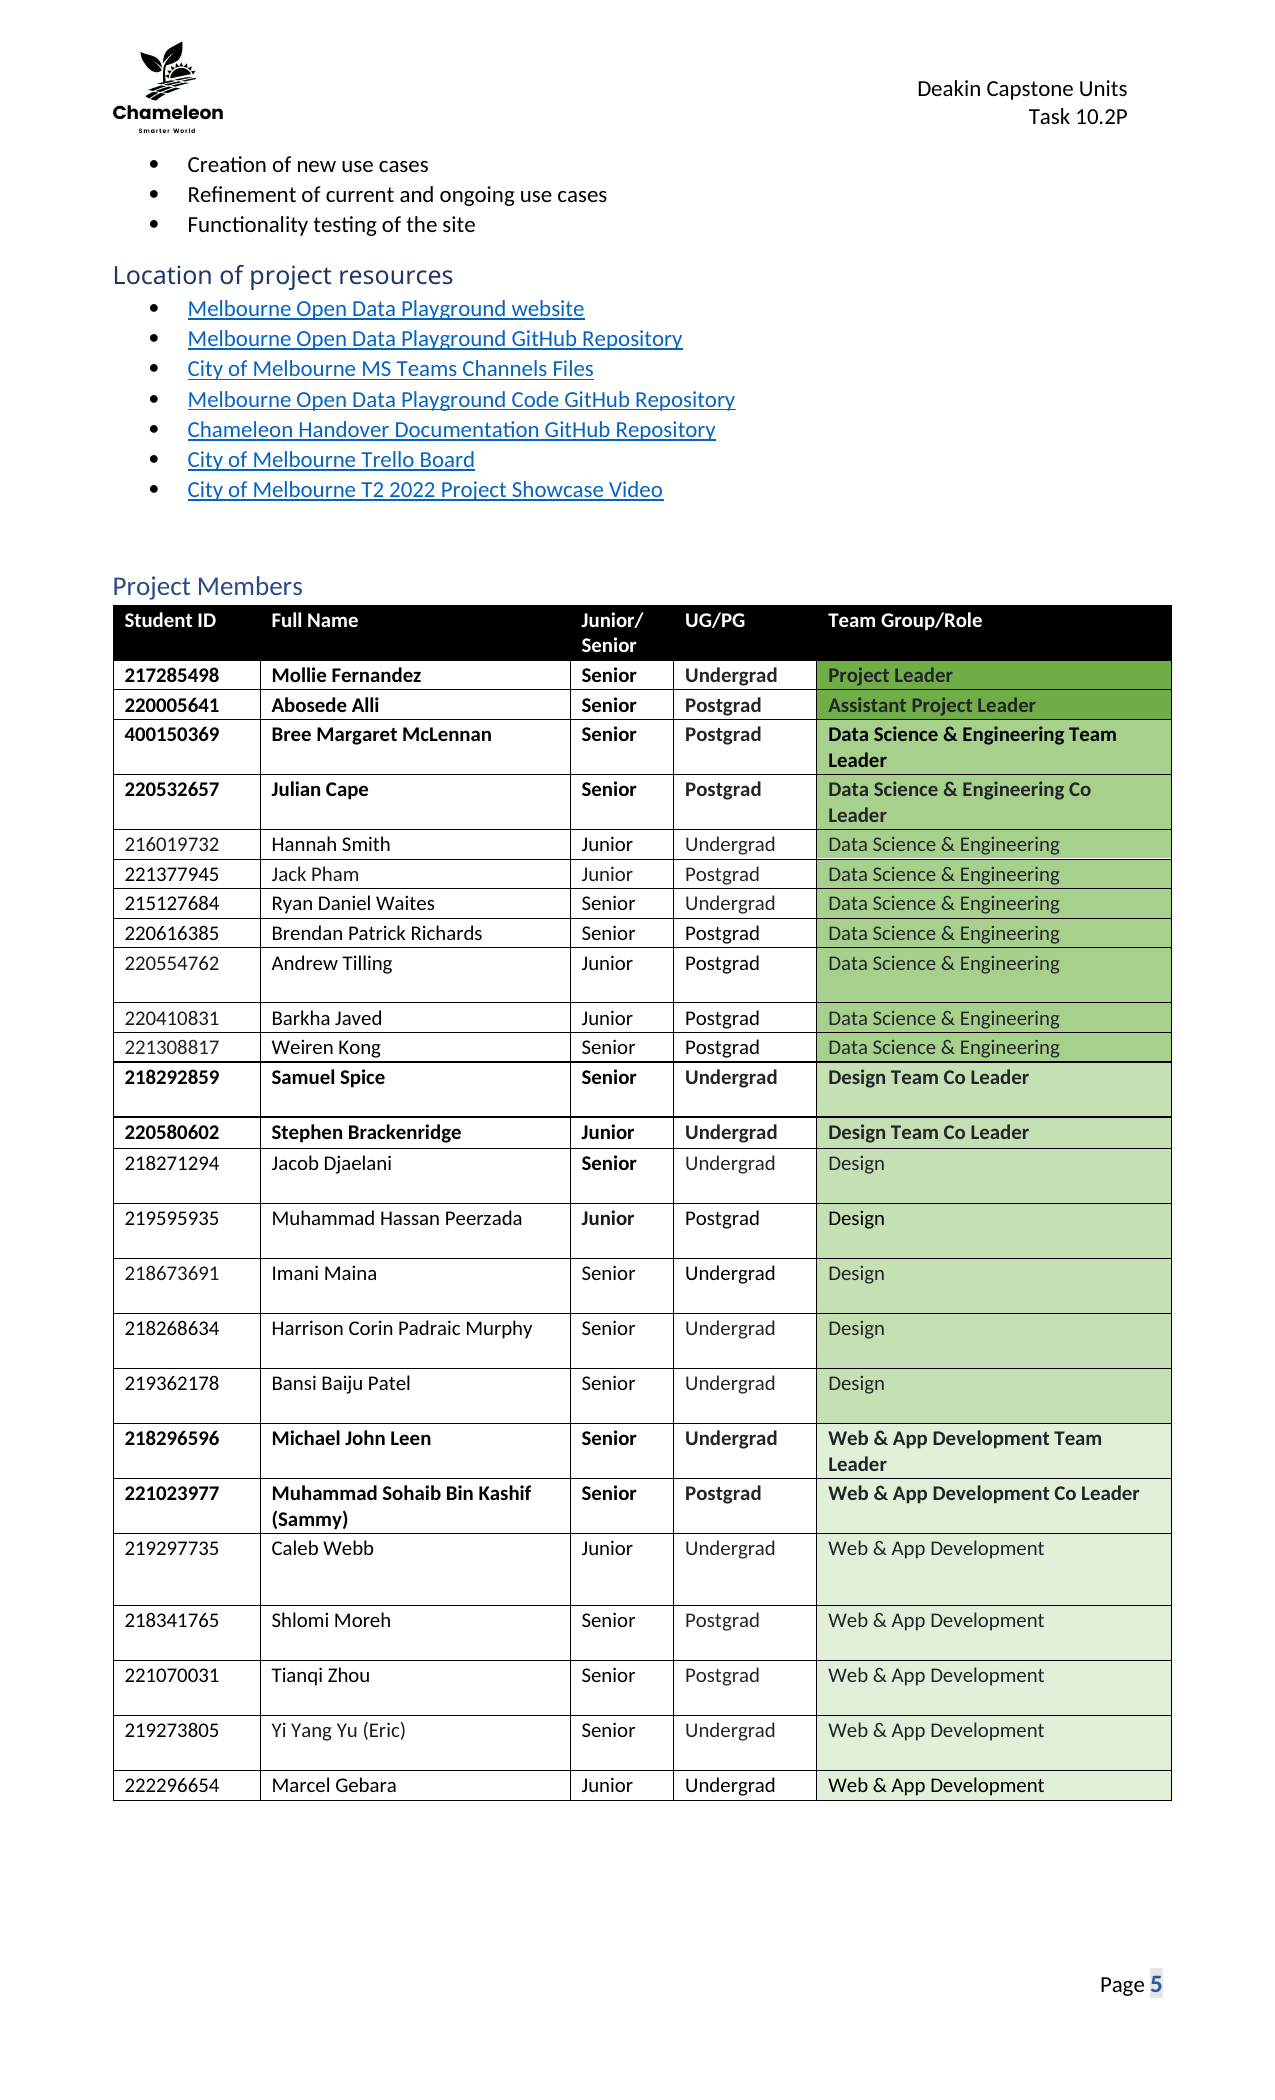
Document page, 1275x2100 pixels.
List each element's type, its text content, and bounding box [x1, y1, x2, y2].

table_cell 221377945 [114, 860, 260, 888]
table_cell Web & App Development [817, 1716, 1171, 1770]
table_cell 220005641 [114, 690, 260, 719]
table_cell Web & App Development [817, 1771, 1171, 1800]
table_cell Samuel Spice [261, 1063, 570, 1116]
table_cell Senior [571, 889, 673, 918]
table_cell Senior [571, 775, 673, 829]
table_cell Undergrad [674, 1314, 816, 1368]
table_cell Stephen Brackenridge [261, 1118, 570, 1148]
table_cell Mollie Fernandez [261, 661, 570, 689]
table_cell Undergrad [674, 830, 816, 858]
table_header Student ID [114, 606, 260, 660]
table_cell Abosede Alli [261, 690, 570, 719]
list Melbourne Open Data Playground website [150, 294, 1162, 322]
table_cell 221023977 [114, 1479, 260, 1533]
list City of Melbourne MS Teams Channels Files [150, 354, 1162, 382]
subtitle Location of project resources [112, 257, 1162, 291]
table_cell Undergrad [674, 1259, 816, 1313]
table_cell 221308817 [114, 1033, 260, 1061]
table_cell Senior [571, 1424, 673, 1478]
list Melbourne Open Data Playground Code GitHub Repository [150, 385, 1162, 413]
table_cell Ryan Daniel Waites [261, 889, 570, 918]
table_cell Data Science & Engineering Team Leader [817, 720, 1171, 774]
table_cell Junior [571, 1534, 673, 1605]
table_cell Senior [571, 661, 673, 689]
table_cell Marcel Gebara [261, 1771, 570, 1800]
table_cell Undergrad [674, 1149, 816, 1203]
table_cell Design Team Co Leader [817, 1118, 1171, 1148]
table_cell Design Team Co Leader [817, 1063, 1171, 1116]
table_cell Senior [571, 1033, 673, 1061]
table_cell Project Leader [817, 661, 1171, 689]
list City of Melbourne T2 2022 Project Showcase Video [150, 475, 1162, 503]
table_cell Postgrad [674, 1204, 816, 1258]
table_cell 215127684 [114, 889, 260, 918]
table_cell Design [817, 1259, 1171, 1313]
table_cell 220616385 [114, 919, 260, 947]
table_cell Assistant Project Leader [817, 690, 1171, 719]
table_cell Barkha Javed [261, 1003, 570, 1032]
table_cell 221070031 [114, 1661, 260, 1715]
table_cell Undergrad [674, 889, 816, 918]
table_cell Data Science & Engineering [817, 1033, 1171, 1061]
table_cell Junior [571, 860, 673, 888]
table_cell 400150369 [114, 720, 260, 774]
table_cell 219595935 [114, 1204, 260, 1258]
table_cell Web & App Development Co Leader [817, 1479, 1171, 1533]
table_cell Undergrad [674, 1534, 816, 1605]
table_cell Bansi Baiju Patel [261, 1369, 570, 1423]
table_cell Senior [571, 919, 673, 947]
table_cell 218271294 [114, 1149, 260, 1203]
table_cell Postgrad [674, 860, 816, 888]
table_cell Junior [571, 1003, 673, 1032]
table_cell Shlomi Moreh [261, 1606, 570, 1660]
table_header Team Group/Role [817, 606, 1171, 660]
table_header Full Name [261, 606, 570, 660]
table_cell Design [817, 1314, 1171, 1368]
table_cell Julian Cape [261, 775, 570, 829]
table_cell Caleb Webb [261, 1534, 570, 1605]
table_cell Postgrad [674, 775, 816, 829]
table_cell Design [817, 1204, 1171, 1258]
table_cell Data Science & Engineering [817, 860, 1171, 888]
table_cell Senior [571, 1479, 673, 1533]
list City of Melbourne Trello Board [150, 445, 1162, 473]
table_cell 216019732 [114, 830, 260, 858]
table_cell 220532657 [114, 775, 260, 829]
list Chameleon Handover Documentation GitHub Repository [150, 415, 1162, 443]
table_cell Harrison Corin Padraic Murphy [261, 1314, 570, 1368]
table_cell Data Science & Engineering [817, 948, 1171, 1002]
table_cell Jack Pham [261, 860, 570, 888]
table_cell Junior [571, 1771, 673, 1800]
table_cell 218292859 [114, 1063, 260, 1116]
table_cell Postgrad [674, 1033, 816, 1061]
table_cell Michael John Leen [261, 1424, 570, 1478]
table_header Junior/Senior [571, 606, 673, 660]
table_cell Junior [571, 1118, 673, 1148]
table_cell 218341765 [114, 1606, 260, 1660]
table_cell Postgrad [674, 1606, 816, 1660]
table_cell Senior [571, 1063, 673, 1116]
table_cell Junior [571, 830, 673, 858]
table_cell Data Science & Engineering [817, 1003, 1171, 1032]
table_cell Muhammad Sohaib Bin Kashif (Sammy) [261, 1479, 570, 1533]
table_cell 218268634 [114, 1314, 260, 1368]
table_cell Undergrad [674, 1063, 816, 1116]
table_cell Undergrad [674, 1424, 816, 1478]
subtitle Project Members [112, 569, 1162, 602]
table_cell Junior [571, 1204, 673, 1258]
table_cell Senior [571, 1149, 673, 1203]
table_cell Postgrad [674, 690, 816, 719]
table_cell 220410831 [114, 1003, 260, 1032]
table_header UG/PG [674, 606, 816, 660]
table_cell 219273805 [114, 1716, 260, 1770]
table_cell Web & App Development [817, 1606, 1171, 1660]
table_cell Senior [571, 1606, 673, 1660]
table_cell Brendan Patrick Richards [261, 919, 570, 947]
table_cell 222296654 [114, 1771, 260, 1800]
table_cell 220580602 [114, 1118, 260, 1148]
table_cell Postgrad [674, 720, 816, 774]
table_cell 219362178 [114, 1369, 260, 1423]
table_cell Postgrad [674, 1661, 816, 1715]
table_cell Jacob Djaelani [261, 1149, 570, 1203]
table_cell Senior [571, 1369, 673, 1423]
table_cell Web & App Development Team Leader [817, 1424, 1171, 1478]
table_cell Postgrad [674, 1479, 816, 1533]
table_cell Junior [571, 948, 673, 1002]
table_cell Bree Margaret McLennan [261, 720, 570, 774]
table_cell Data Science & Engineering [817, 919, 1171, 947]
table_cell 217285498 [114, 661, 260, 689]
table_cell Andrew Tilling [261, 948, 570, 1002]
table_cell Undergrad [674, 1771, 816, 1800]
table_cell Tianqi Zhou [261, 1661, 570, 1715]
table_cell Undergrad [674, 1369, 816, 1423]
table_cell Design [817, 1369, 1171, 1423]
table_cell Imani Maina [261, 1259, 570, 1313]
table_cell Senior [571, 1314, 673, 1368]
table_cell Senior [571, 1716, 673, 1770]
table_cell Data Science & Engineering [817, 889, 1171, 918]
table_cell Senior [571, 690, 673, 719]
table_cell Senior [571, 720, 673, 774]
table_cell Hannah Smith [261, 830, 570, 858]
table_cell Design [817, 1149, 1171, 1203]
table_cell 218673691 [114, 1259, 260, 1313]
table_cell Postgrad [674, 948, 816, 1002]
table_cell Data Science & Engineering Co Leader [817, 775, 1171, 829]
picture [112, 40, 224, 135]
table_cell Muhammad Hassan Peerzada [261, 1204, 570, 1258]
list Creation of new use cases [150, 150, 1162, 178]
table_cell Undergrad [674, 1118, 816, 1148]
list Refinement of current and ongoing use cases [150, 180, 1162, 208]
list Functionality testing of the site [150, 210, 1162, 238]
table_cell Senior [571, 1259, 673, 1313]
table_cell Undergrad [674, 661, 816, 689]
table_cell 220554762 [114, 948, 260, 1002]
table_cell Senior [571, 1661, 673, 1715]
table_cell Postgrad [674, 919, 816, 947]
table_cell Web & App Development [817, 1661, 1171, 1715]
table_cell Data Science & Engineering [817, 830, 1171, 858]
table_cell Undergrad [674, 1716, 816, 1770]
table_cell Weiren Kong [261, 1033, 570, 1061]
table_cell Postgrad [674, 1003, 816, 1032]
table_cell Yi Yang Yu (Eric) [261, 1716, 570, 1770]
table_cell Web & App Development [817, 1534, 1171, 1605]
table_cell 218296596 [114, 1424, 260, 1478]
list Melbourne Open Data Playground GitHub Repository [150, 324, 1162, 352]
table_cell 219297735 [114, 1534, 260, 1605]
